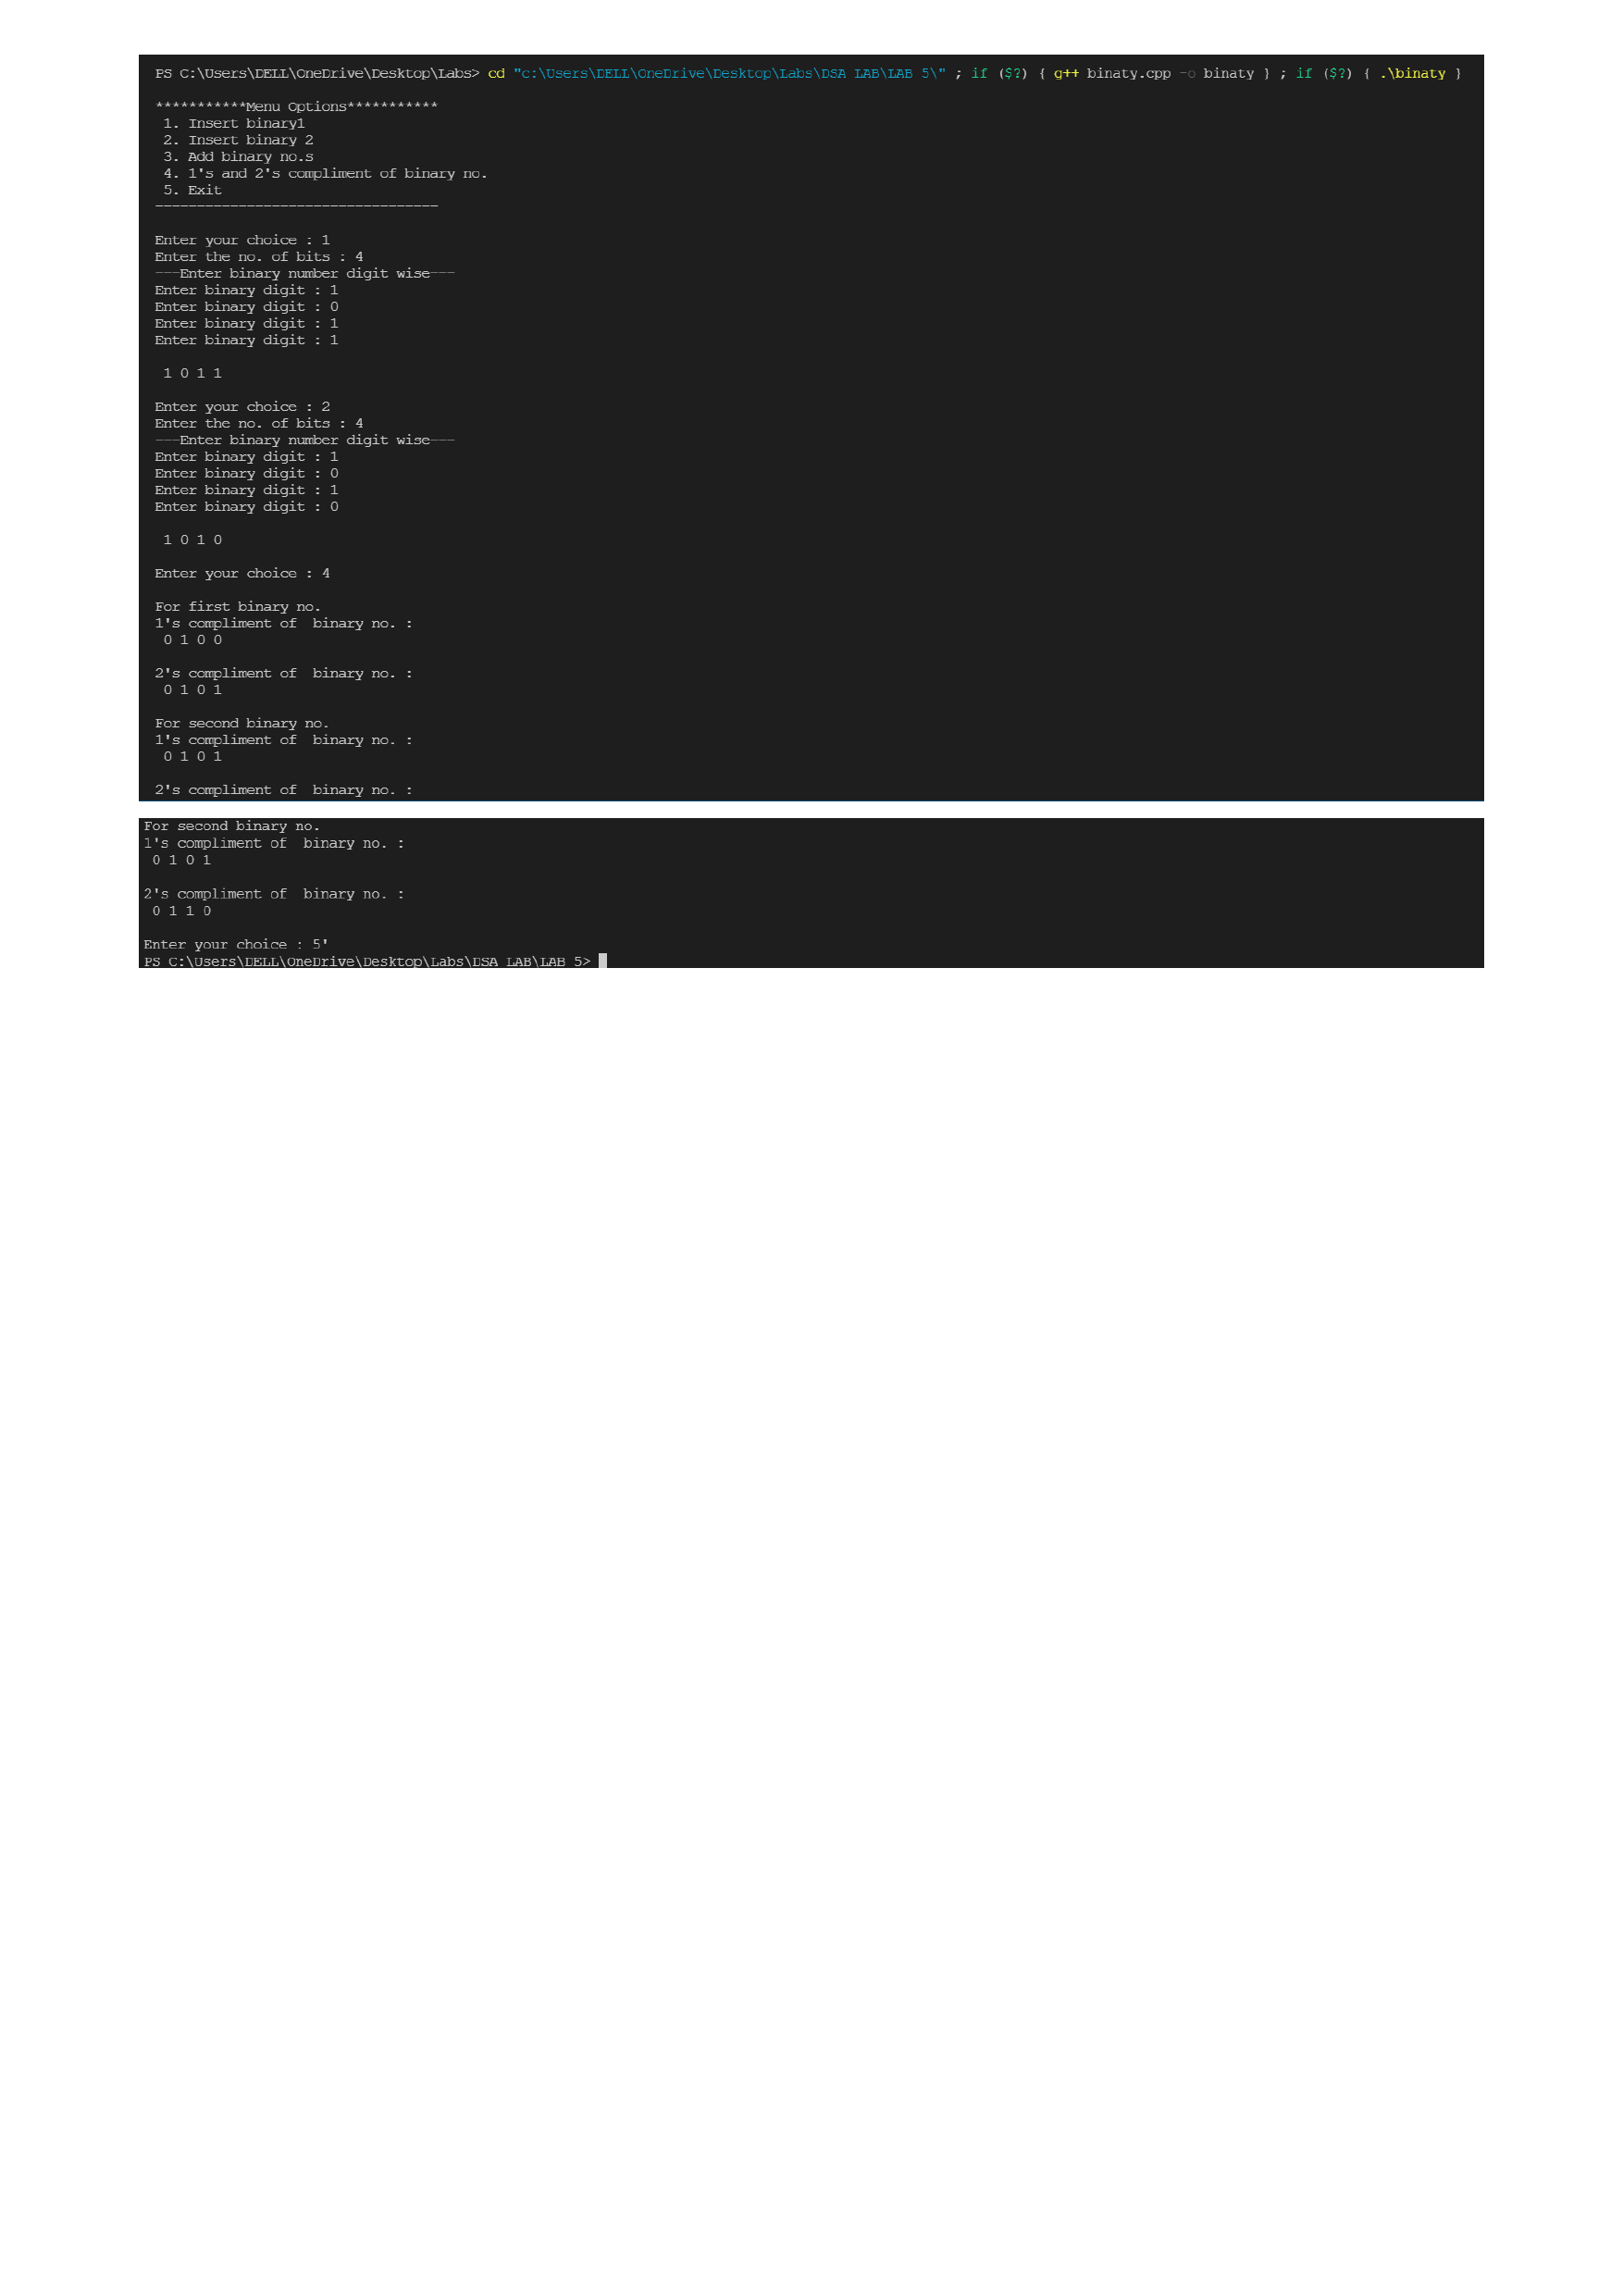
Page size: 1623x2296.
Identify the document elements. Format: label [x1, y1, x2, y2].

picture [139, 818, 1484, 968]
picture [139, 55, 1484, 801]
